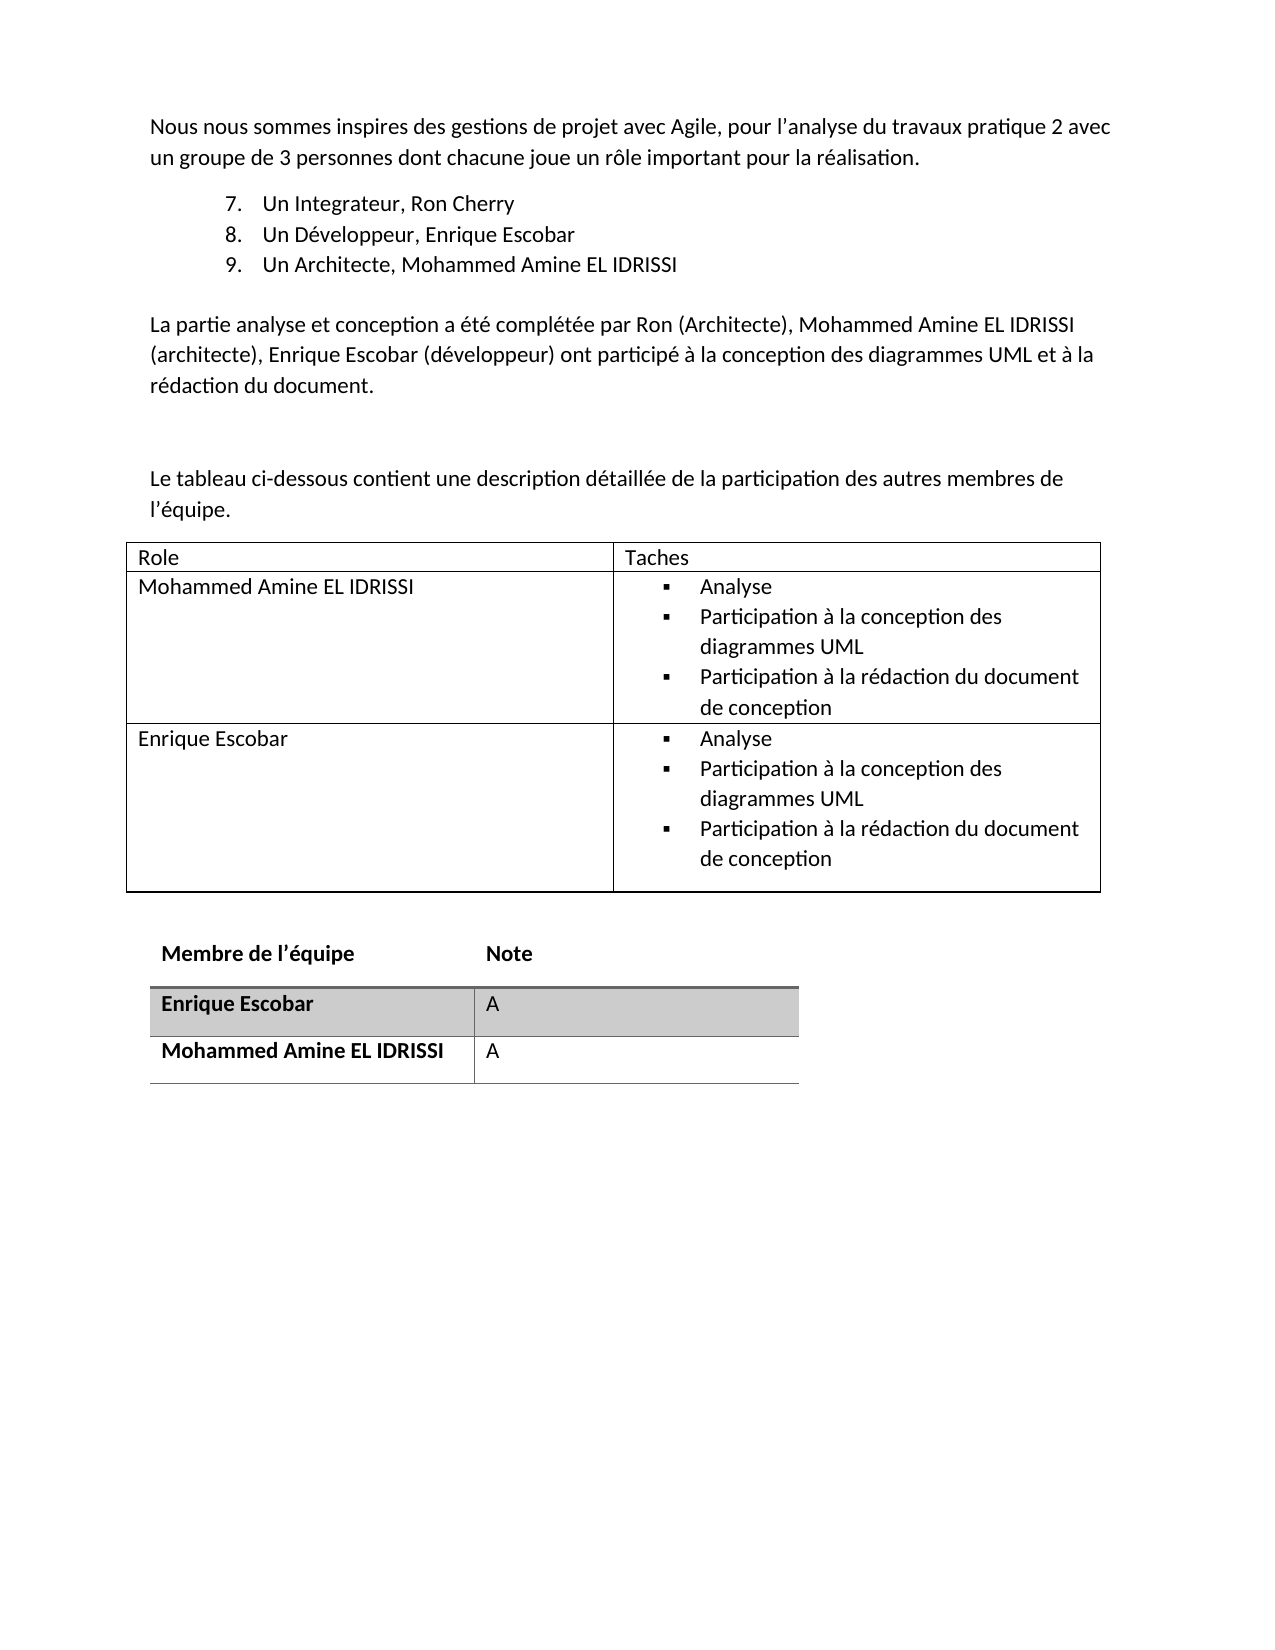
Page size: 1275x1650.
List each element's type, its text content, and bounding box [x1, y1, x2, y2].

table_cell Enrique Escobar [150, 989, 474, 1036]
table_header Note [475, 939, 799, 986]
table_cell Enrique Escobar [127, 724, 613, 891]
text Le tableau ci-dessous contient une description détaillée de la participation des autres membres de l’équipe. [150, 464, 1125, 523]
table_header Membre de l’équipe [150, 939, 474, 986]
list Un Développeur, Enrique Escobar [225, 220, 1125, 248]
table_cell A [475, 1037, 799, 1083]
text Nous nous sommes inspires des gestions de projet avec Agile, pour l’analyse du travaux pratique 2 avec un groupe de 3 personnes dont chacune joue un rôle important pour la réalisation. [150, 112, 1125, 171]
text La partie analyse et conception a été complétée par Ron (Architecte), Mohammed Amine EL IDRISSI (architecte), Enrique Escobar (développeur) ont participé à la conception des diagrammes UML et à la rédaction du document. [150, 310, 1125, 399]
list Un Architecte, Mohammed Amine EL IDRISSI [225, 250, 1125, 278]
table_header Role [127, 543, 613, 571]
table_cell Analyse Participation à la conception des diagrammes UML Participation à la rédaction du document de conception [614, 572, 1100, 723]
table_cell Mohammed Amine EL IDRISSI [150, 1037, 474, 1083]
table_cell Mohammed Amine EL IDRISSI [127, 572, 613, 723]
table_header Taches [614, 543, 1100, 571]
list Un Integrateur, Ron Cherry [225, 189, 1125, 218]
table_cell Analyse Participation à la conception des diagrammes UML Participation à la rédaction du document de conception [614, 724, 1100, 891]
table_cell A [475, 989, 799, 1036]
